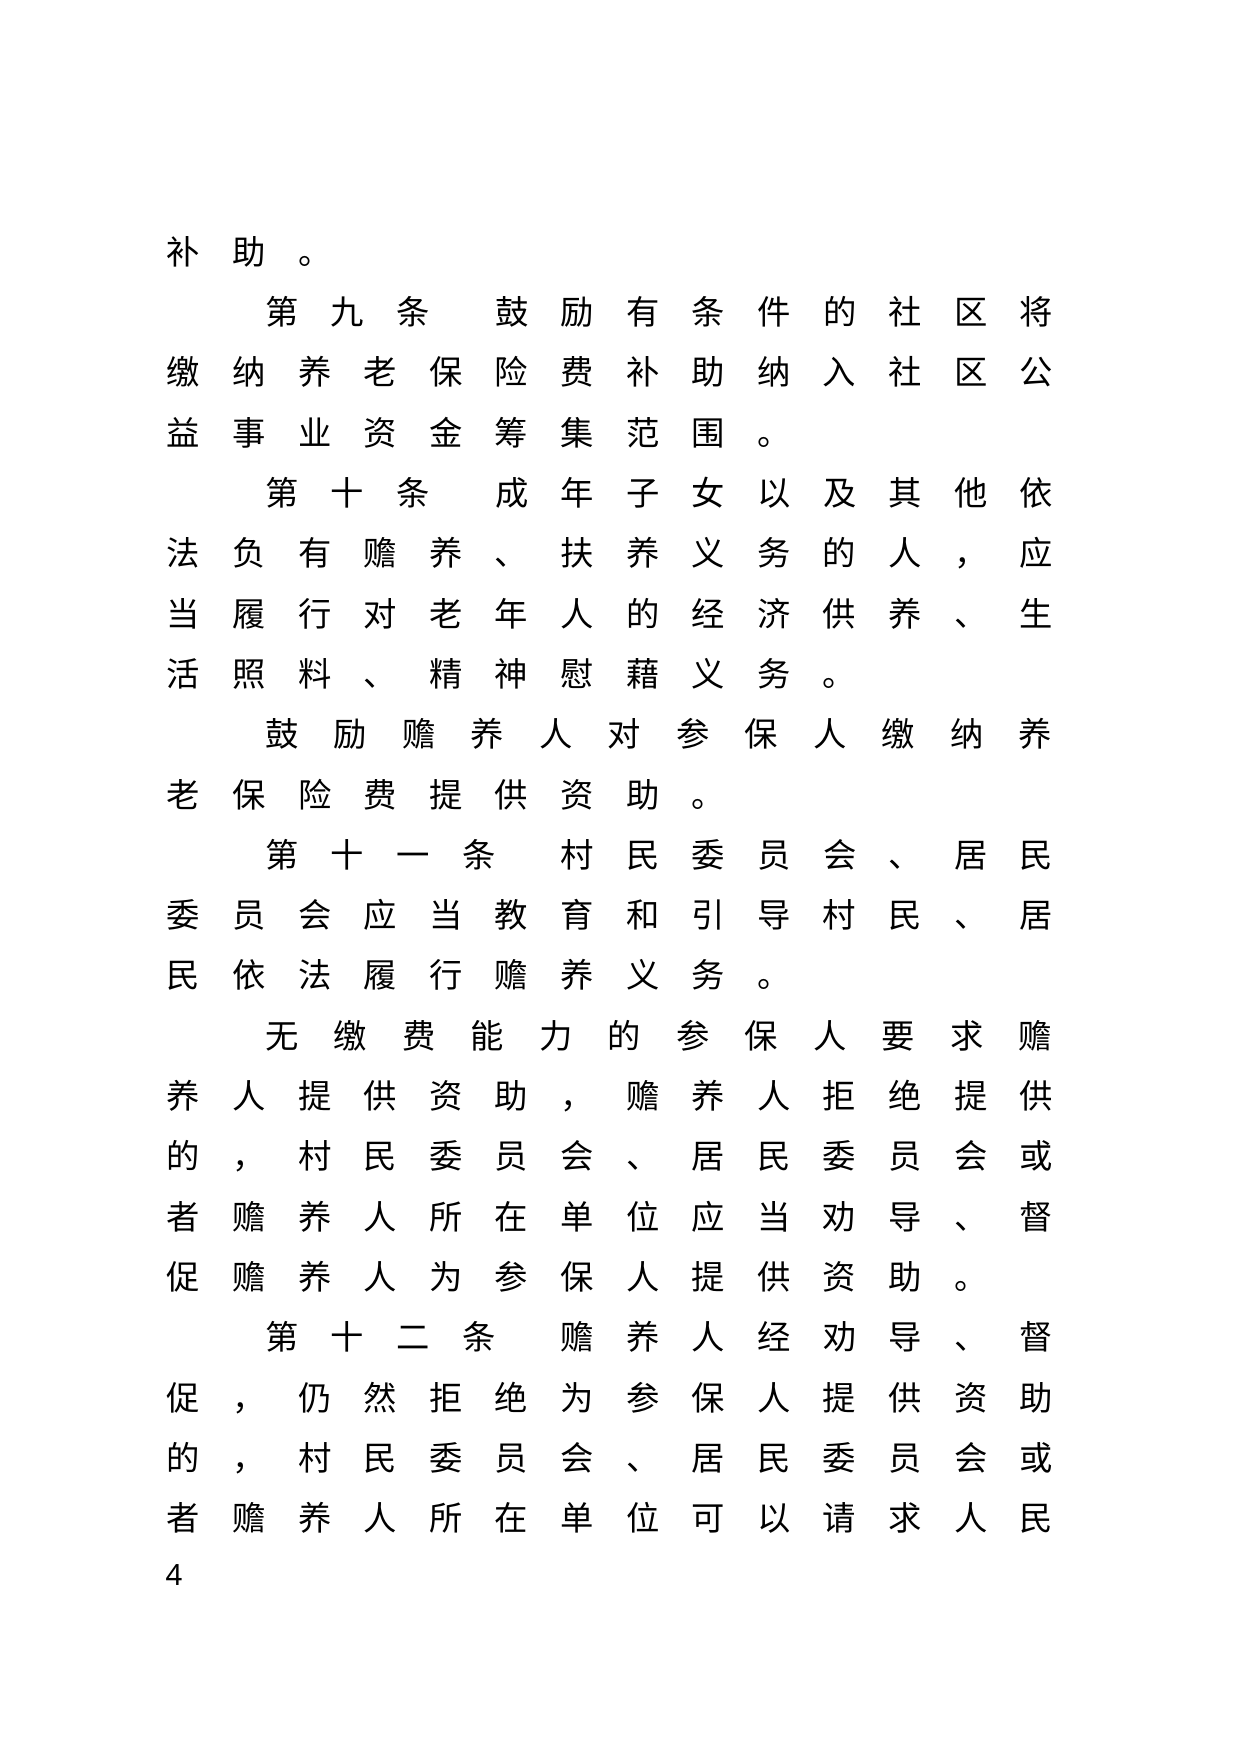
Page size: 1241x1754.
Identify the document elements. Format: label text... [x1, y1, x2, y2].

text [167, 219, 1085, 280]
text 第九条 鼓励有条件的社区将缴纳养老保险费补助纳入社区公益事业资金筹集范围。 [167, 280, 1085, 461]
text 无缴费能力的参保人要求赡养人提供资助，赡养人拒绝提供的，村民委员会、居民委员会或者赡养人所在单位应当劝导、督促赡养人为参保人提供资助。 [167, 1003, 1085, 1305]
text 鼓励赡养人对参保人缴纳养老保险费提供资助。 [167, 702, 1085, 823]
text 第十一条 村民委员会、居民委员会应当教育和引导村民、居民依法履行赡养义务。 [167, 823, 1085, 1003]
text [167, 1305, 1085, 1546]
text 第十条 成年子女以及其他依法负有赡养、扶养义务的人，应当履行对老年人的经济供养、生活照料、精神慰藉义务。 [167, 461, 1085, 702]
